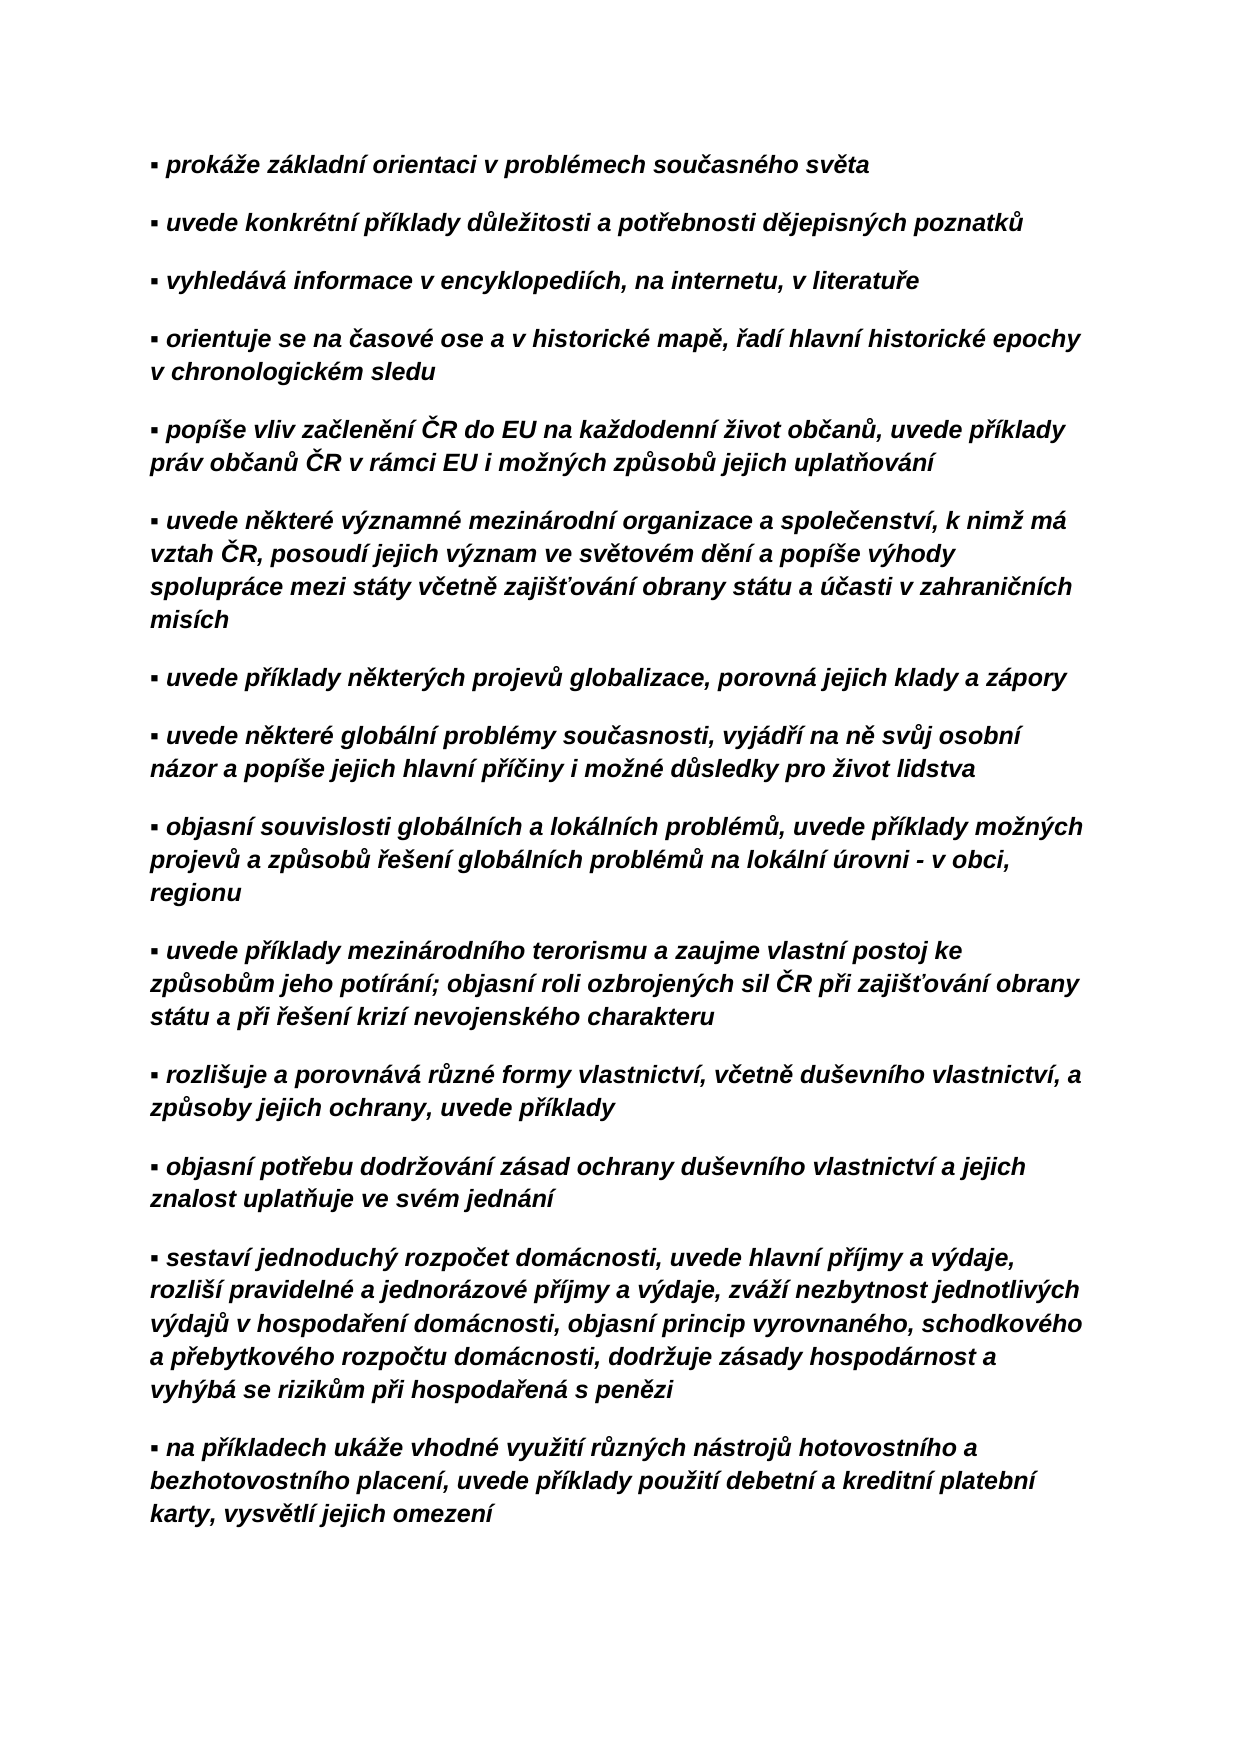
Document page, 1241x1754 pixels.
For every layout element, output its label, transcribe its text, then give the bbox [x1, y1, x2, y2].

text ▪ prokáže základní orientaci v problémech současného světa [150, 150, 1090, 179]
text ▪ orientuje se na časové ose a v historické mapě, řadí hlavní historické epochy v chronologickém sledu [150, 324, 1090, 386]
text ▪ uvede některé globální problémy současnosti, vyjádří na ně svůj osobní názor a popíše jejich hlavní příčiny i možné důsledky pro život lidstva [150, 721, 1090, 783]
text ▪ uvede některé významné mezinárodní organizace a společenství, k nimž má vztah ČR, posoudí jejich význam ve světovém dění a popíše výhody spolupráce mezi státy včetně zajišťování obrany státu a účasti v zahraničních misích [150, 506, 1090, 634]
text ▪ na příkladech ukáže vhodné využití různých nástrojů hotovostního a bezhotovostního placení, uvede příklady použití debetní a kreditní platební karty, vysvětlí jejich omezení [150, 1433, 1090, 1527]
text ▪ popíše vliv začlenění ČR do EU na každodenní život občanů, uvede příklady práv občanů ČR v rámci EU i možných způsobů jejich uplatňování [150, 415, 1090, 477]
text ▪ vyhledává informace v encyklopediích, na internetu, v literatuře [150, 266, 1090, 295]
text ▪ objasní souvislosti globálních a lokálních problémů, uvede příklady možných projevů a způsobů řešení globálních problémů na lokální úrovni - v obci, regionu [150, 812, 1090, 907]
text ▪ uvede příklady mezinárodního terorismu a zaujme vlastní postoj ke způsobům jeho potírání; objasní roli ozbrojených sil ČR při zajišťování obrany státu a při řešení krizí nevojenského charakteru [150, 936, 1090, 1031]
text ▪ uvede konkrétní příklady důležitosti a potřebnosti dějepisných poznatků [150, 208, 1090, 237]
text ▪ uvede příklady některých projevů globalizace, porovná jejich klady a zápory [150, 663, 1090, 692]
text ▪ objasní potřebu dodržování zásad ochrany duševního vlastnictví a jejich znalost uplatňuje ve svém jednání [150, 1151, 1090, 1213]
text ▪ rozlišuje a porovnává různé formy vlastnictví, včetně duševního vlastnictví, a způsoby jejich ochrany, uvede příklady [150, 1060, 1090, 1122]
text ▪ sestaví jednoduchý rozpočet domácnosti, uvede hlavní příjmy a výdaje, rozliší pravidelné a jednorázové příjmy a výdaje, zváží nezbytnost jednotlivých výdajů v hospodaření domácnosti, objasní princip vyrovnaného, schodkového a přebytkového rozpočtu domácnosti, dodržuje zásady hospodárnost a vyhýbá se rizikům při hospodařená s penězi [150, 1242, 1090, 1403]
